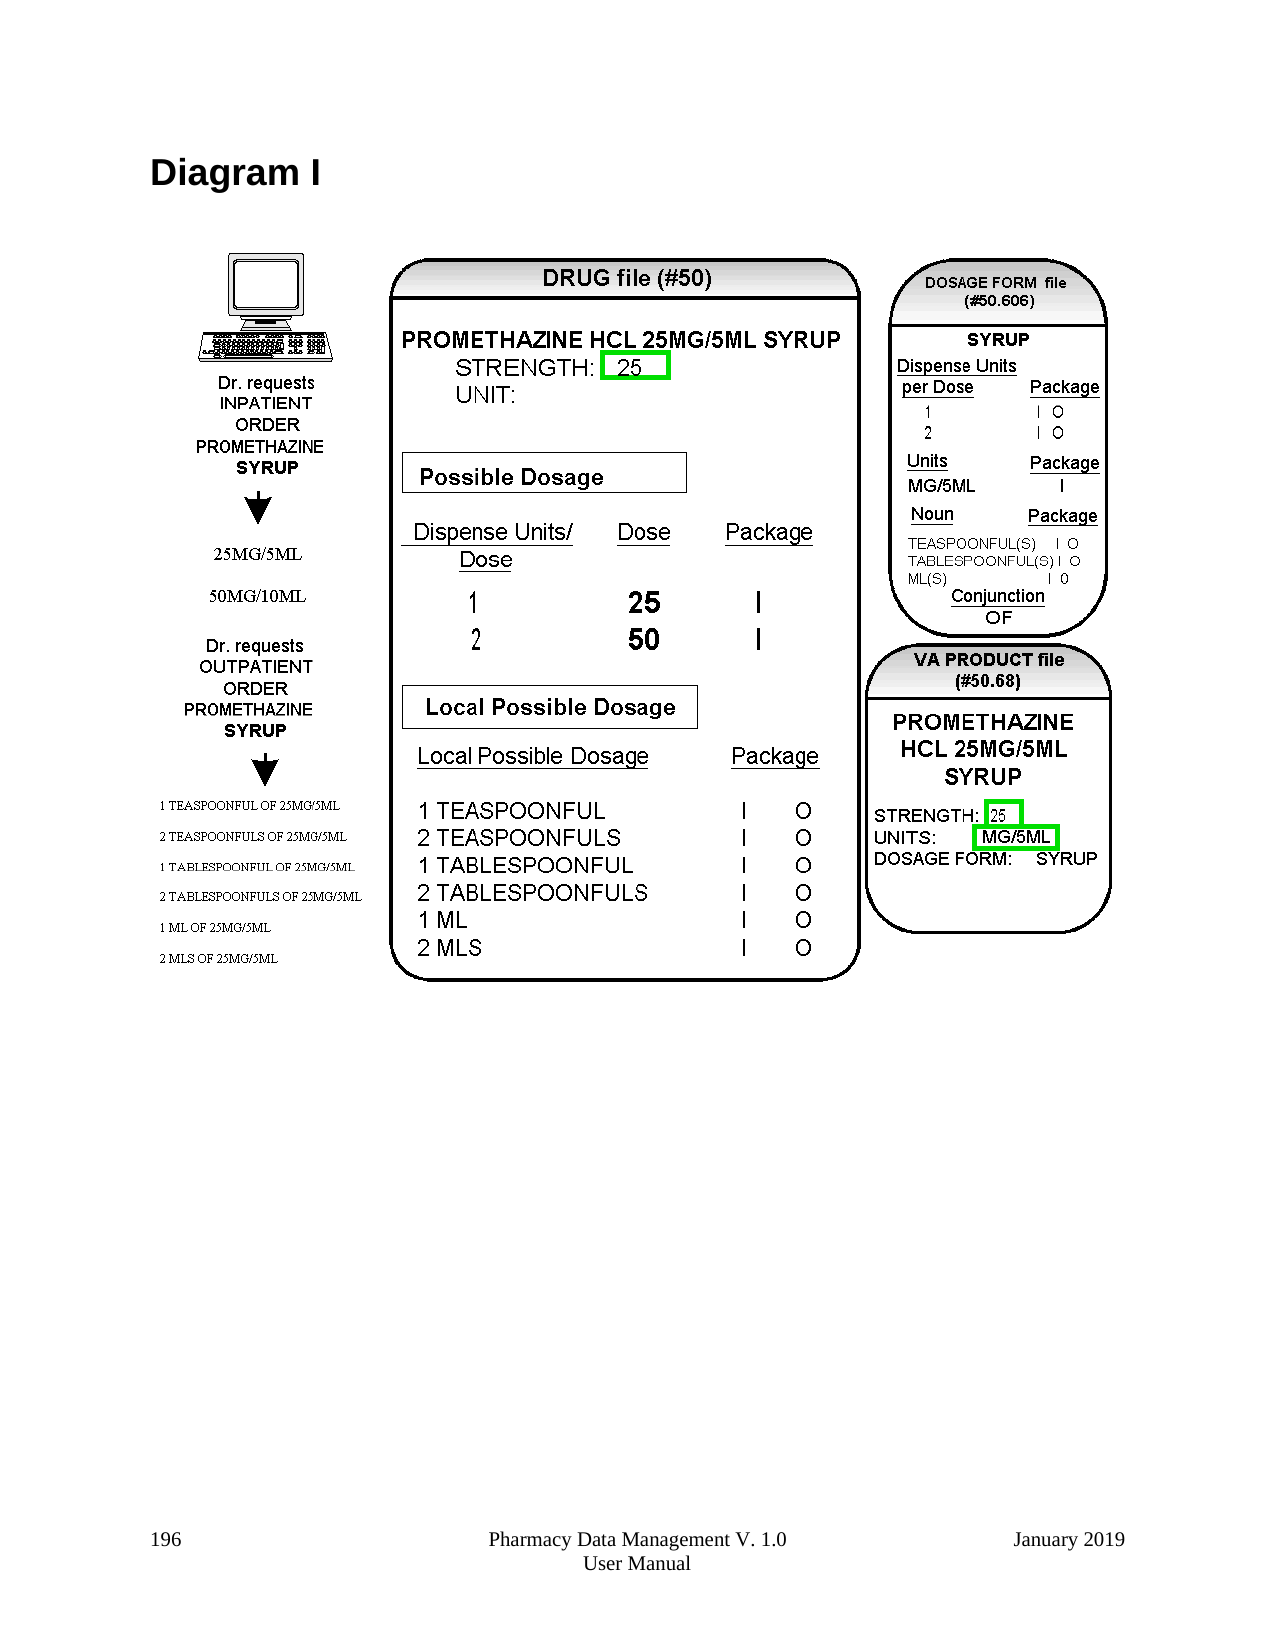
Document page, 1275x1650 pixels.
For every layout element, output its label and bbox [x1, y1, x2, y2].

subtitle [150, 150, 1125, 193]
picture [150, 250, 1125, 1026]
